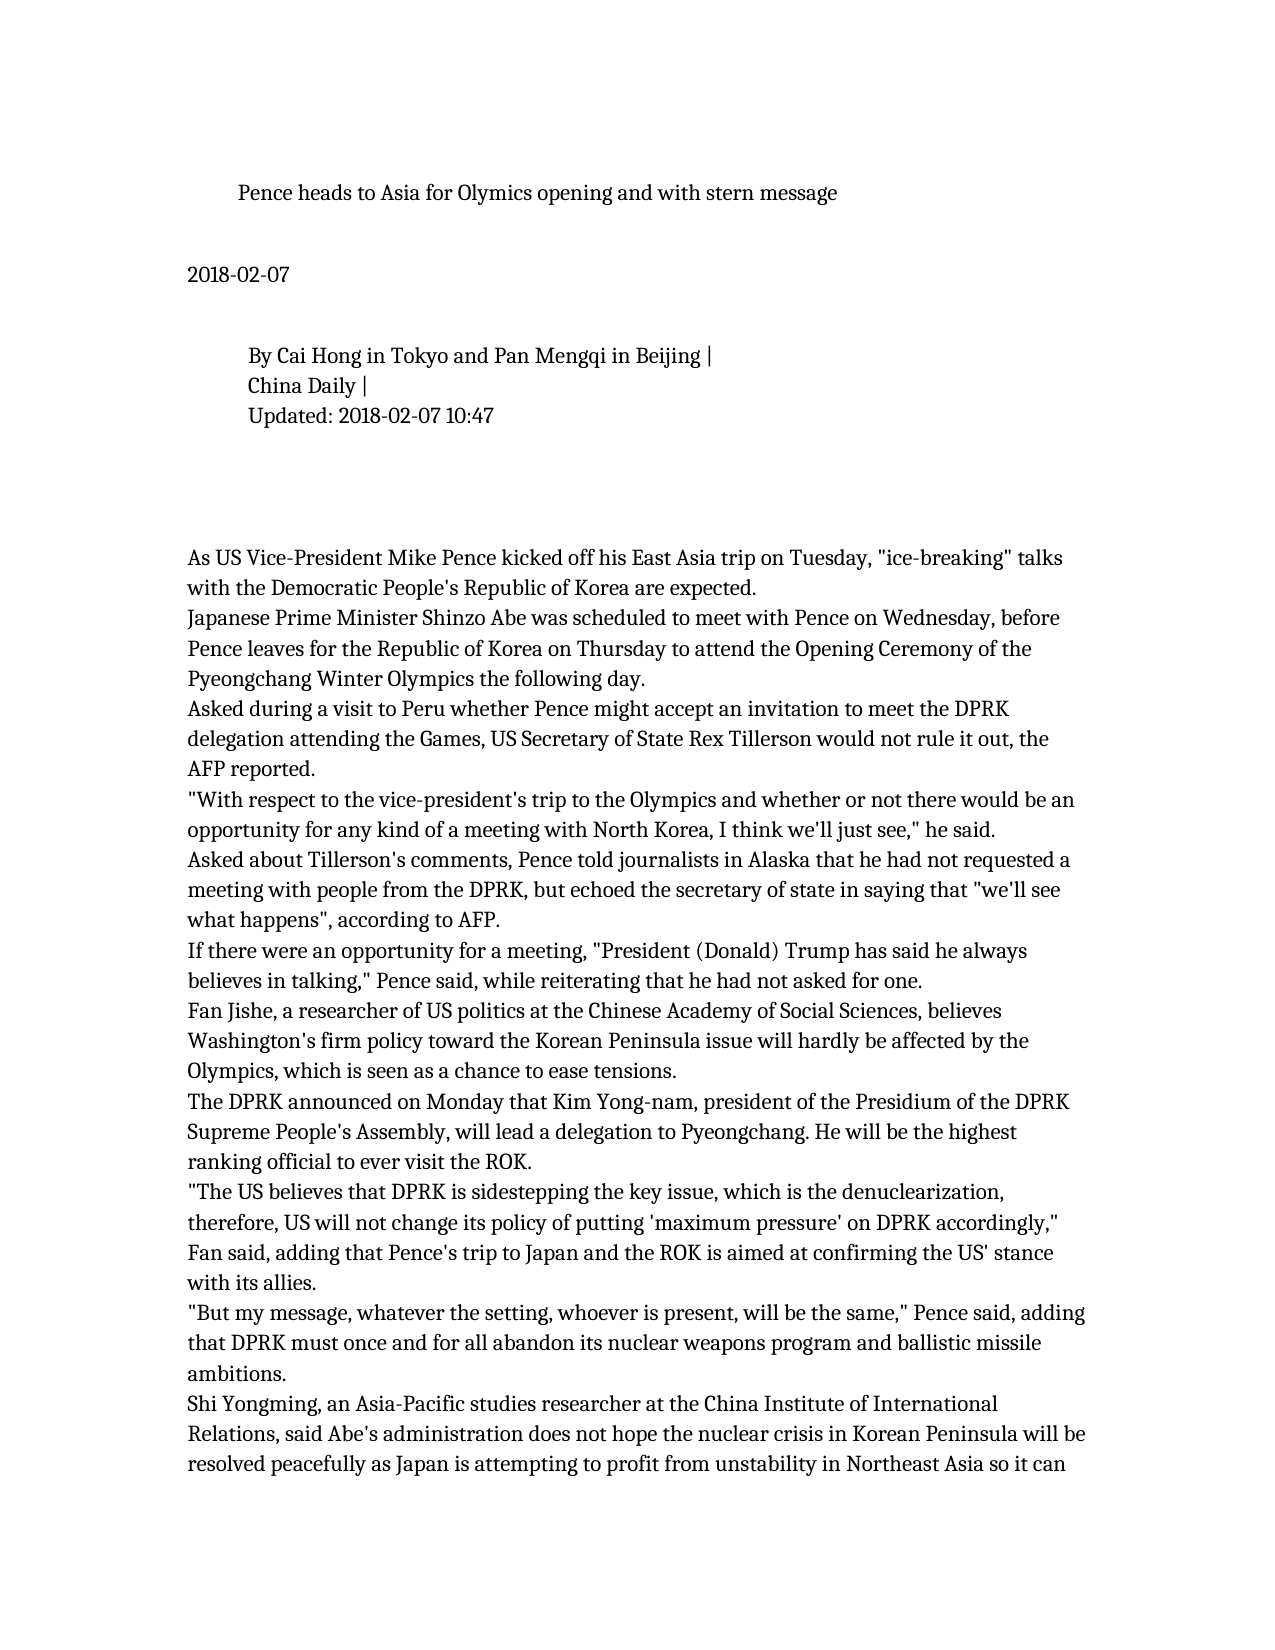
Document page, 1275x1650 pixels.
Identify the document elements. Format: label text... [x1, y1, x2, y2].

text Pence heads to Asia for Olymics opening and with stern message [187, 150, 1087, 237]
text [187, 484, 1087, 1477]
text 2018-02-07 [187, 261, 1087, 288]
text By Cai Hong in Tokyo and Pan Mengqi in Beijing | China Daily | Updated: 2018-02-07 10:47 [187, 312, 1087, 460]
